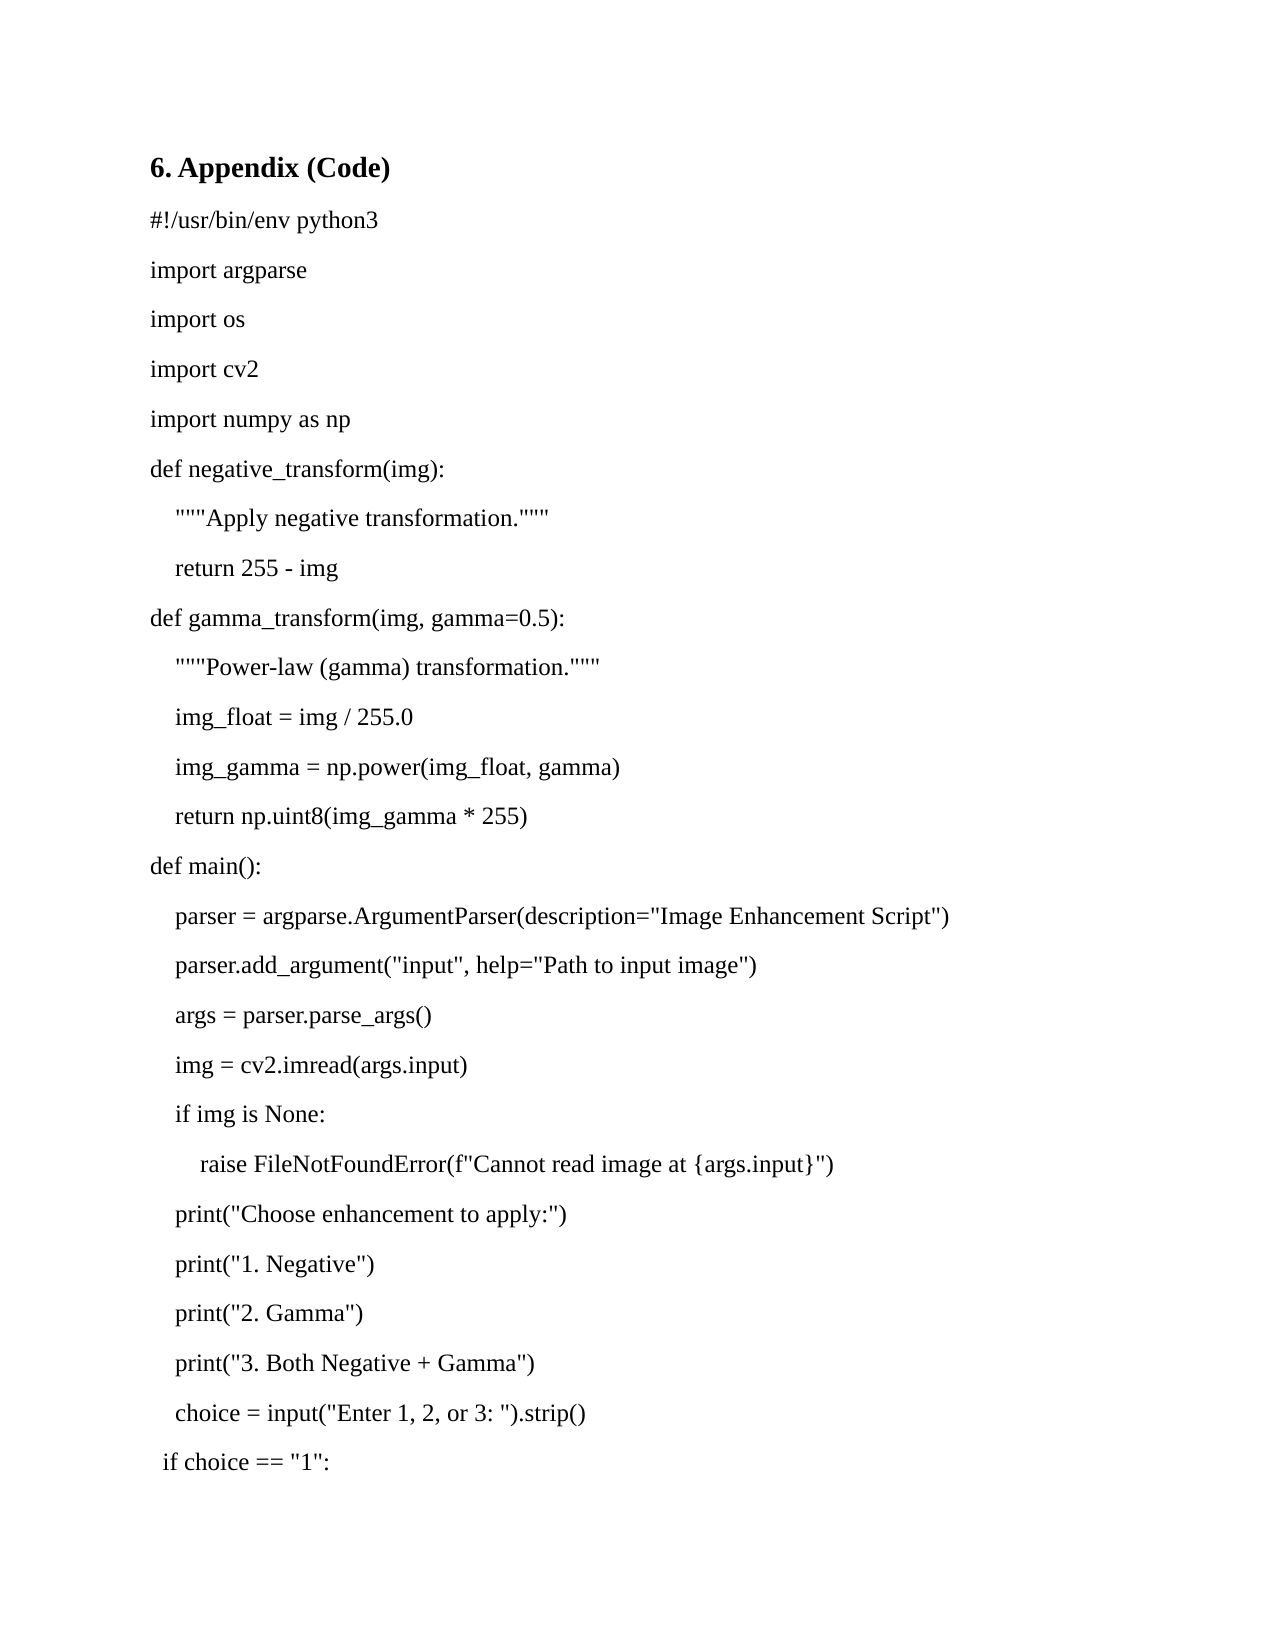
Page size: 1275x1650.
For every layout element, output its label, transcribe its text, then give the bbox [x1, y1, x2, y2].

text def negative_transform(img): [150, 454, 1125, 482]
text """Apply negative transformation.""" [150, 503, 1125, 532]
text if img is None: [150, 1099, 1125, 1128]
text print("2. Gamma") [150, 1298, 1125, 1327]
text img = cv2.imread(args.input) [150, 1050, 1125, 1079]
text def gamma_transform(img, gamma=0.5): [150, 603, 1125, 631]
text #!/usr/bin/env python3 [150, 205, 1125, 234]
text parser.add_argument("input", help="Path to input image") [150, 951, 1125, 979]
text args = parser.parse_args() [150, 1000, 1125, 1029]
text import cv2 [150, 354, 1125, 383]
text print("3. Both Negative + Gamma") [150, 1348, 1125, 1377]
text if choice == "1": [150, 1447, 1125, 1476]
text img_gamma = np.power(img_float, gamma) [150, 752, 1125, 781]
text import numpy as np [150, 404, 1125, 433]
text raise FileNotFoundError(f"Cannot read image at {args.input}") [150, 1149, 1125, 1178]
text print("Choose enhancement to apply:") [150, 1199, 1125, 1228]
text import os [150, 304, 1125, 333]
text """Power-law (gamma) transformation.""" [150, 652, 1125, 681]
text import argparse [150, 255, 1125, 284]
text img_float = img / 255.0 [150, 702, 1125, 731]
text return 255 - img [150, 553, 1125, 582]
text def main(): [150, 851, 1125, 880]
text 6. Appendix (Code) [150, 150, 1125, 183]
text print("1. Negative") [150, 1249, 1125, 1277]
text choice = input("Enter 1, 2, or 3: ").strip() [150, 1398, 1125, 1426]
text return np.uint8(img_gamma * 255) [150, 801, 1125, 830]
text parser = argparse.ArgumentParser(description="Image Enhancement Script") [150, 901, 1125, 929]
